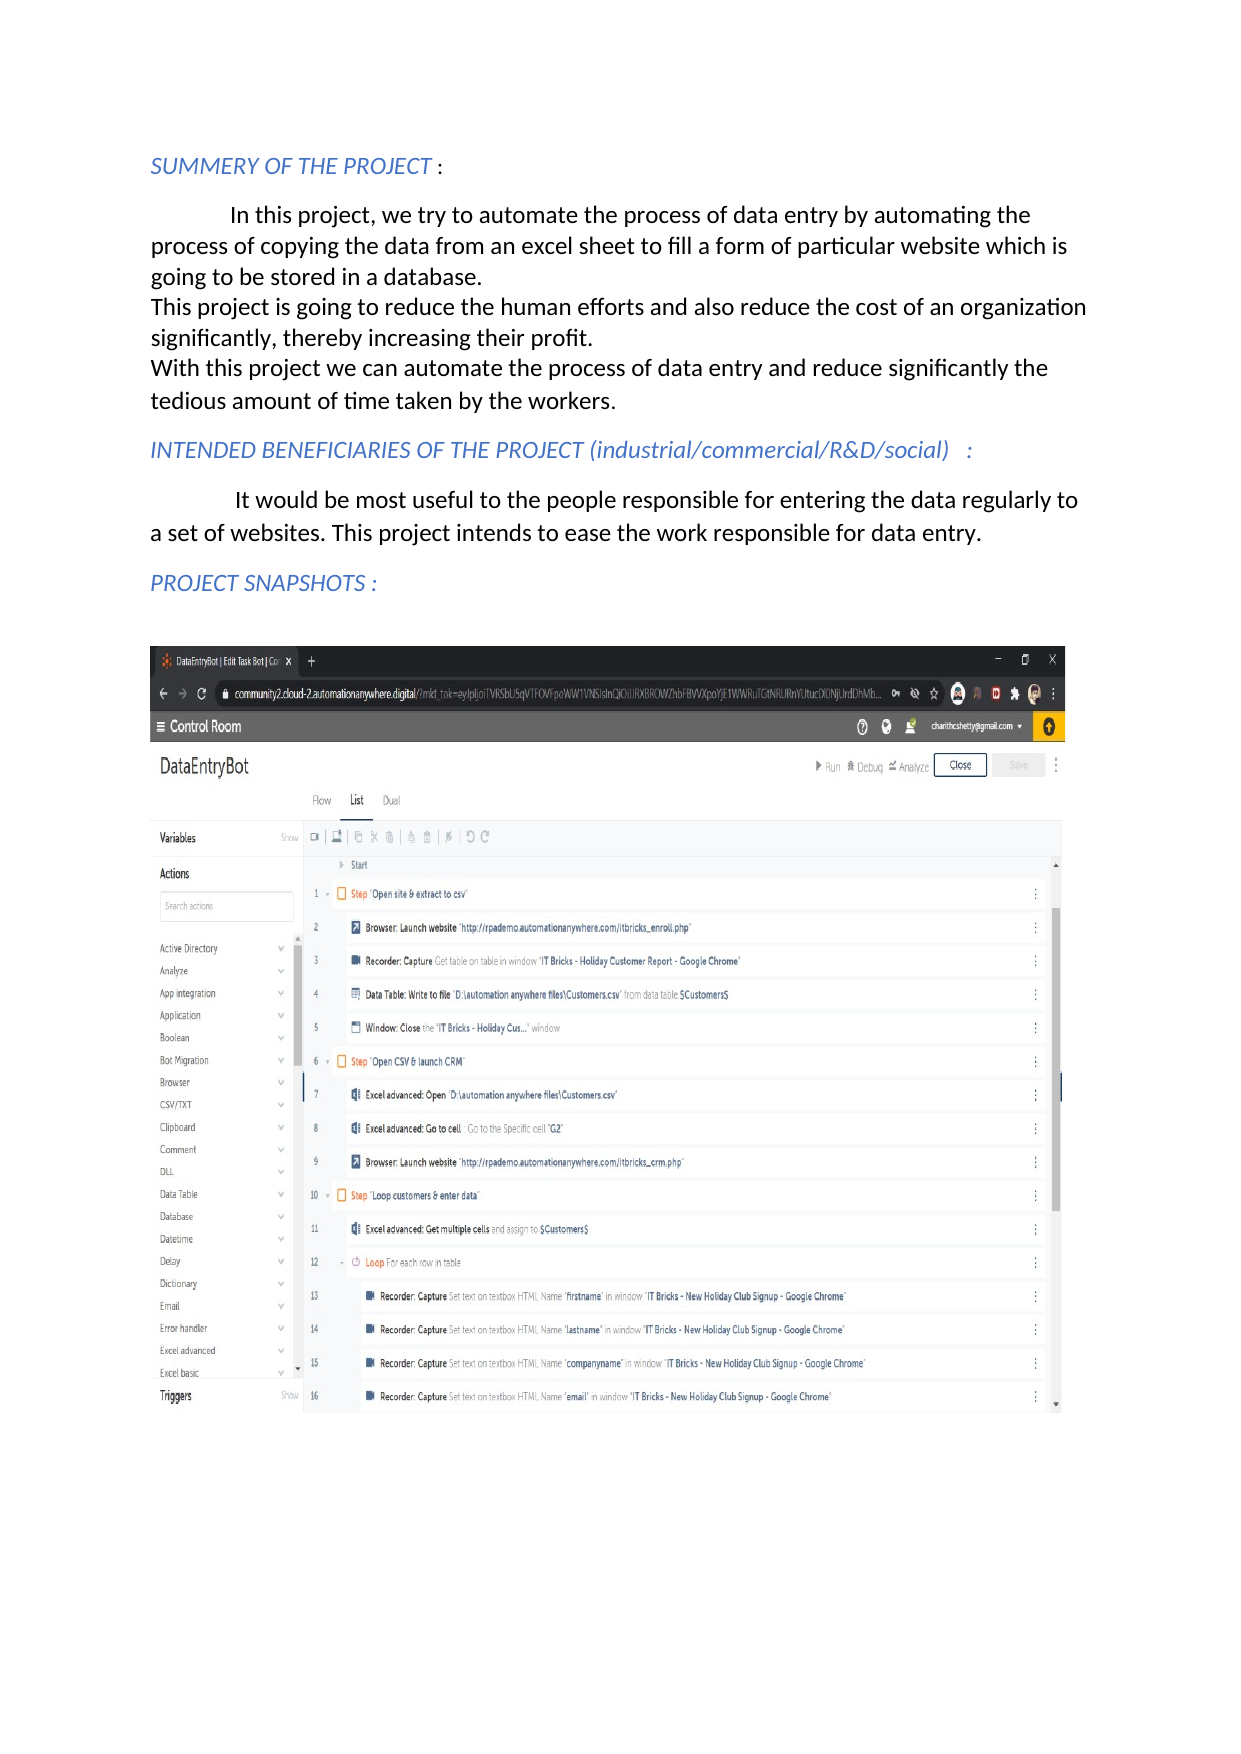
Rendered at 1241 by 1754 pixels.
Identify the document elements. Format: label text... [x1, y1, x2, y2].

text SUMMERY OF THE PROJECT : [150, 150, 1090, 181]
text INTENDED BENEFICIARIES OF THE PROJECT (industrial/commercial/R&D/social) : [150, 435, 1090, 465]
text It would be most useful to the people responsible for entering the data regularly to a set of websites. This project intends to ease the work responsible for data entry. [150, 484, 1090, 548]
text In this project, we try to automate the process of data entry by automating the process of copying the data from an excel sheet to fill a form of particular website which is going to be stored in a database. [151, 199, 1090, 291]
text PROJECT SNAPSHOTS : [150, 567, 1090, 597]
text This project is going to reduce the human efforts and also reduce the cost of an organization significantly, thereby increasing their profit. [151, 291, 1090, 352]
picture [150, 646, 1066, 1413]
text With this project we can automate the process of data entry and reduce significantly the tedious amount of time taken by the workers. [150, 352, 1090, 416]
